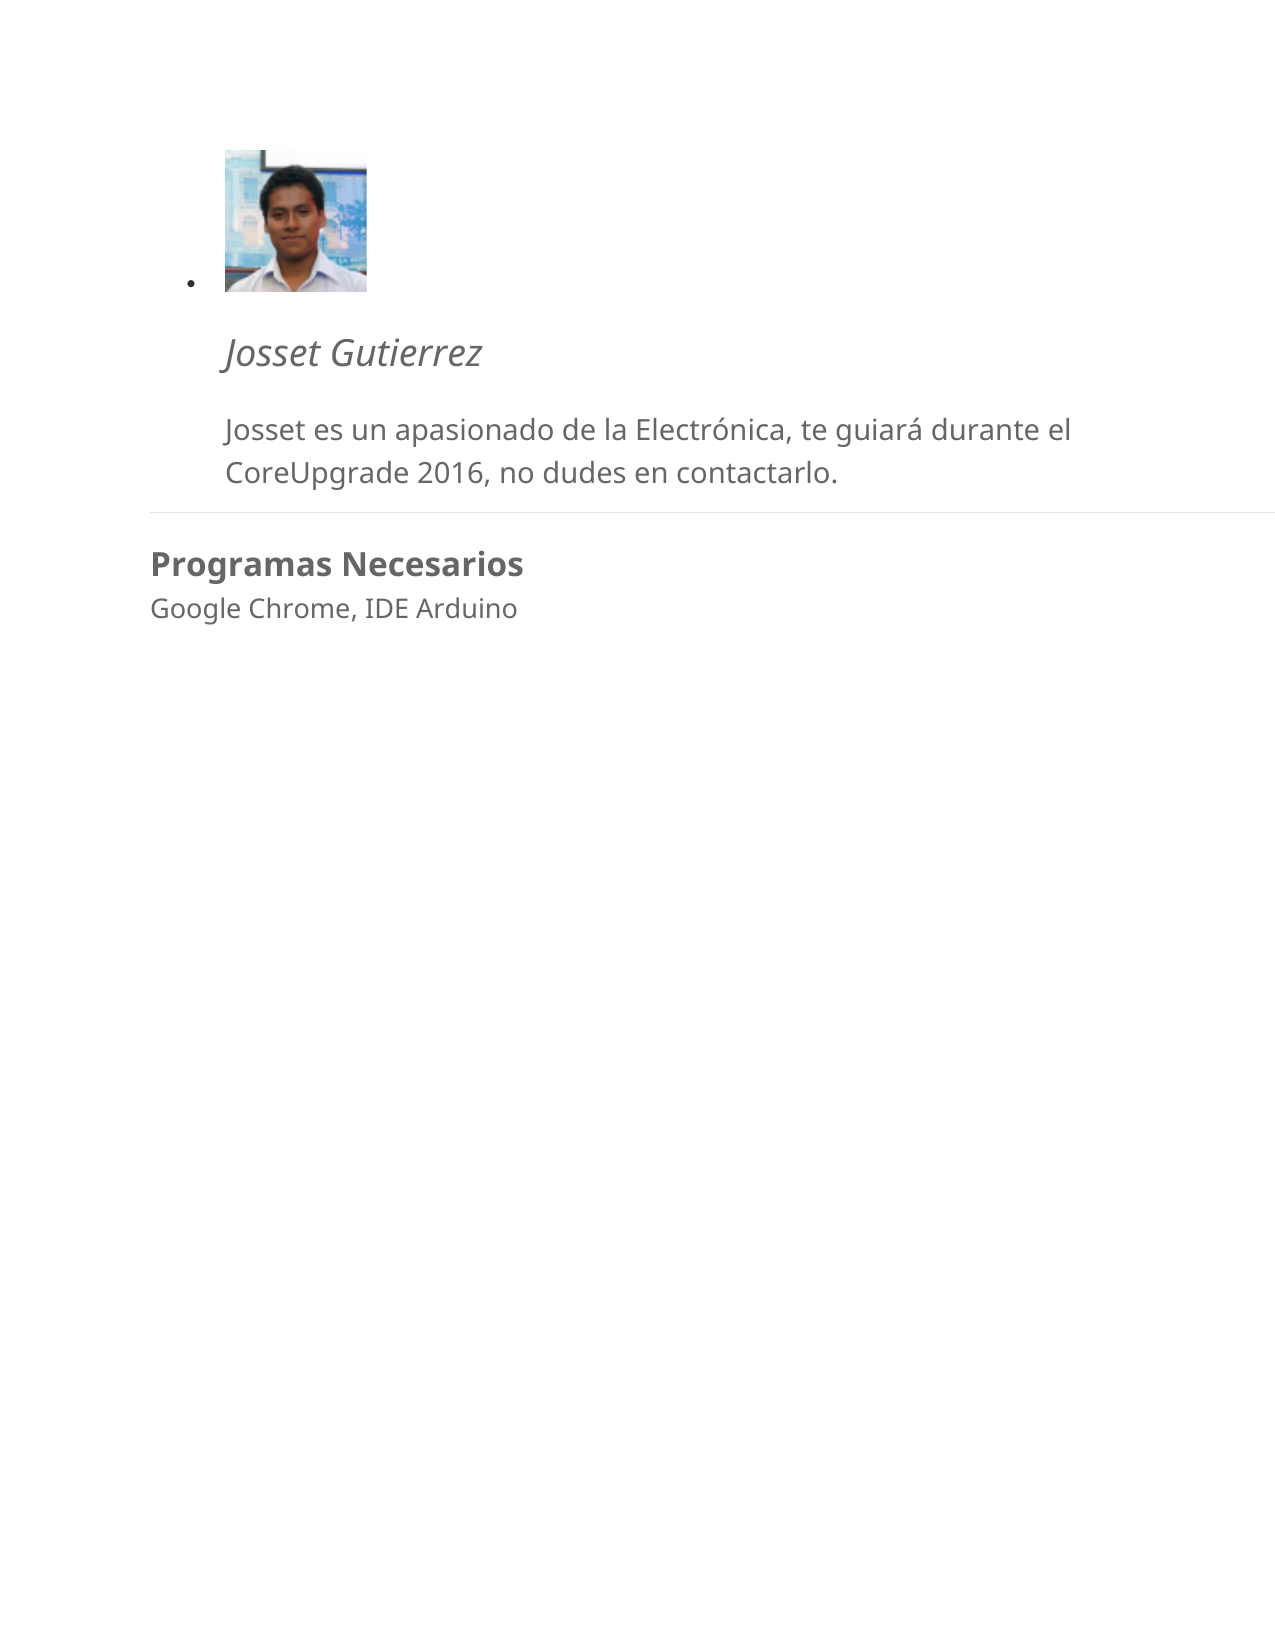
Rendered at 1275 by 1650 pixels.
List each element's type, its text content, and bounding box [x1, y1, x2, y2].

text Josset Gutierrez [225, 327, 1125, 378]
text Programas Necesarios [150, 541, 1125, 586]
picture [225, 150, 367, 292]
text Google Chrome, IDE Arduino [150, 586, 1125, 627]
text Josset es un apasionado de la Electrónica, te guiará durante el CoreUpgrade 2016, no dudes en contactarlo. [225, 407, 1125, 492]
